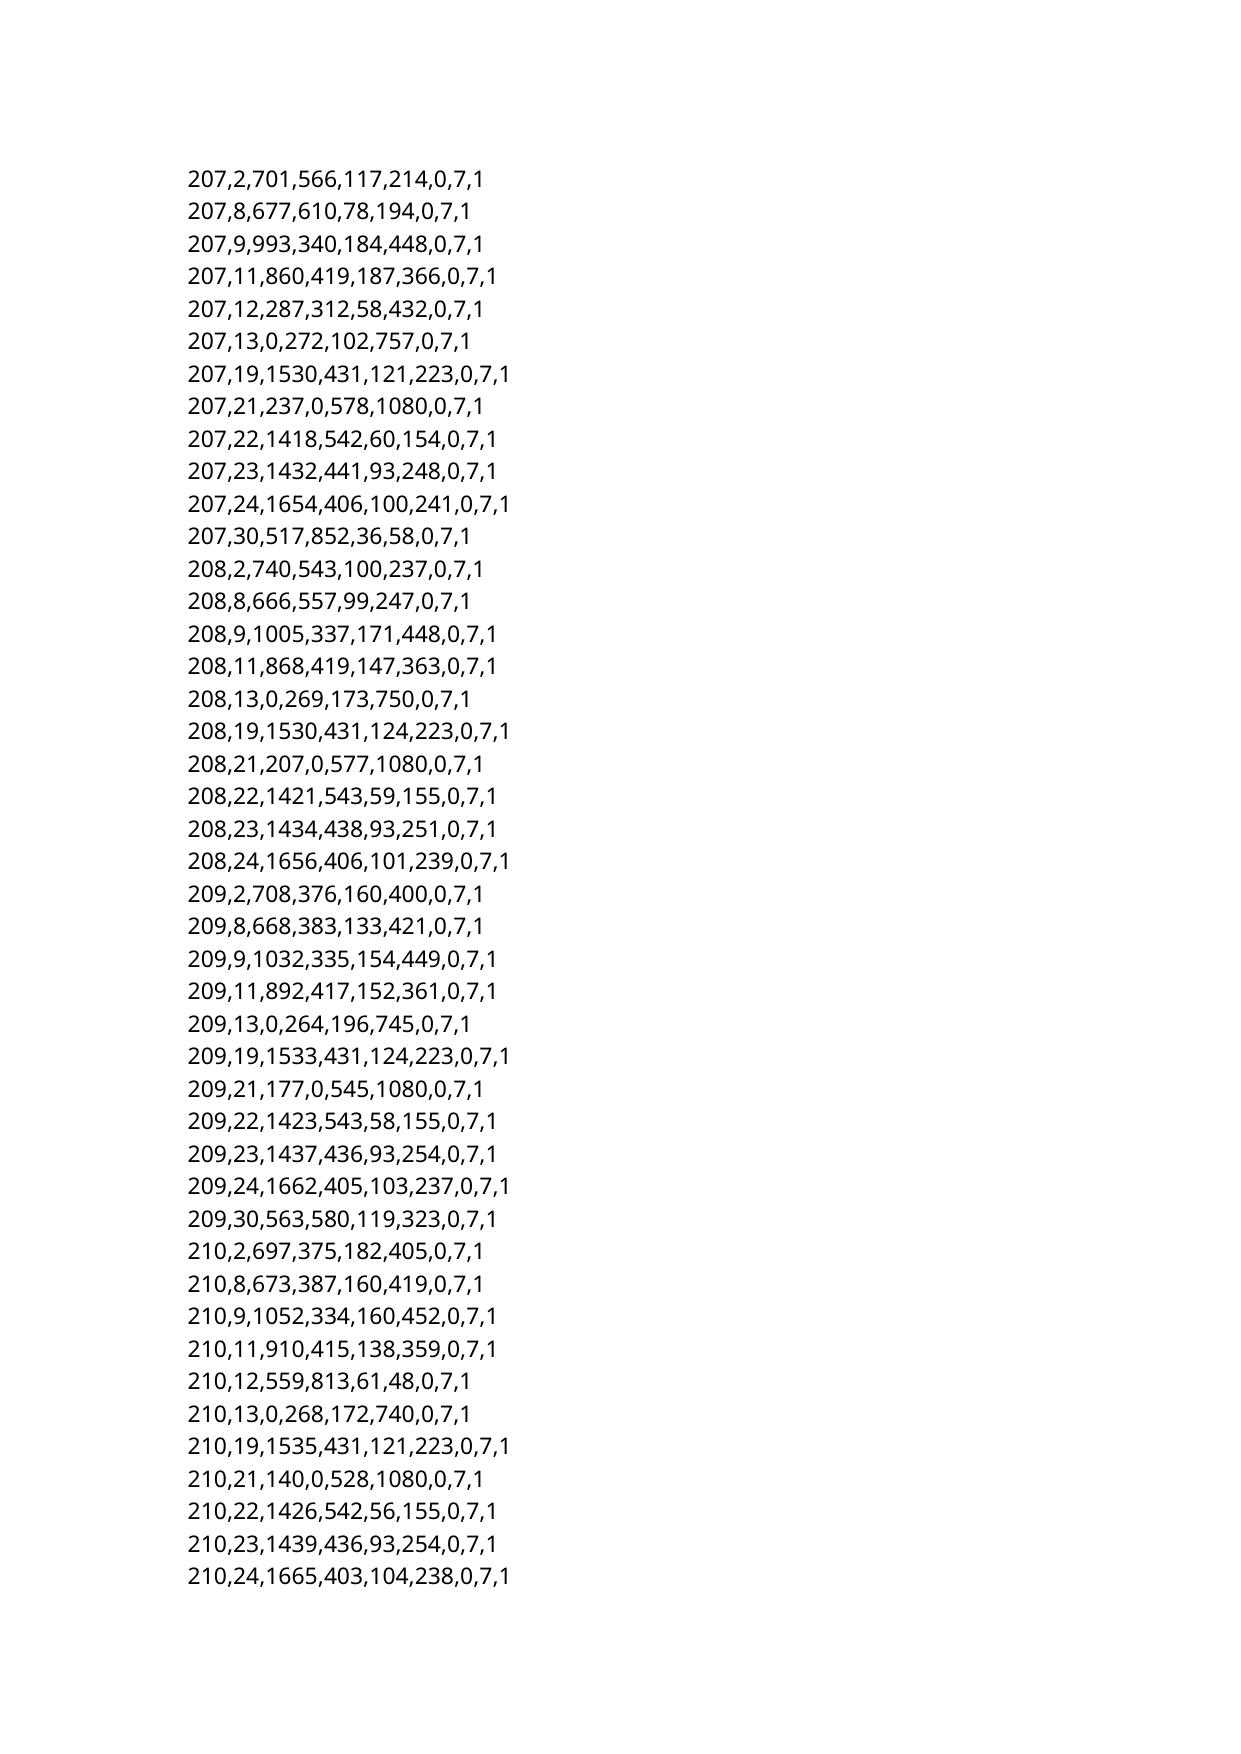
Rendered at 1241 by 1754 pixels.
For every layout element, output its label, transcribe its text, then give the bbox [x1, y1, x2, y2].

text 210,2,697,375,182,405,0,7,1 [187, 1234, 1053, 1267]
text 208,24,1656,406,101,239,0,7,1 [187, 844, 1053, 877]
text 207,22,1418,542,60,154,0,7,1 [187, 422, 1053, 454]
text 207,19,1530,431,121,223,0,7,1 [187, 357, 1053, 389]
text 207,11,860,419,187,366,0,7,1 [187, 259, 1053, 292]
text 208,13,0,269,173,750,0,7,1 [187, 682, 1053, 714]
text 209,23,1437,436,93,254,0,7,1 [187, 1137, 1053, 1169]
text 210,12,559,813,61,48,0,7,1 [187, 1364, 1053, 1397]
text 208,21,207,0,577,1080,0,7,1 [187, 747, 1053, 779]
text 210,22,1426,542,56,155,0,7,1 [187, 1494, 1053, 1527]
text 209,8,668,383,133,421,0,7,1 [187, 909, 1053, 942]
text 210,8,673,387,160,419,0,7,1 [187, 1267, 1053, 1299]
text 210,19,1535,431,121,223,0,7,1 [187, 1429, 1053, 1462]
text 209,19,1533,431,124,223,0,7,1 [187, 1039, 1053, 1072]
text 210,11,910,415,138,359,0,7,1 [187, 1332, 1053, 1364]
text 209,13,0,264,196,745,0,7,1 [187, 1007, 1053, 1039]
text 207,9,993,340,184,448,0,7,1 [187, 227, 1053, 259]
text 209,22,1423,543,58,155,0,7,1 [187, 1104, 1053, 1137]
text 207,23,1432,441,93,248,0,7,1 [187, 454, 1053, 487]
text 210,9,1052,334,160,452,0,7,1 [187, 1299, 1053, 1332]
text 207,2,701,566,117,214,0,7,1 [187, 162, 1053, 194]
text 208,11,868,419,147,363,0,7,1 [187, 649, 1053, 682]
text 207,13,0,272,102,757,0,7,1 [187, 324, 1053, 357]
text 207,24,1654,406,100,241,0,7,1 [187, 487, 1053, 519]
text 209,24,1662,405,103,237,0,7,1 [187, 1169, 1053, 1202]
text 207,8,677,610,78,194,0,7,1 [187, 194, 1053, 227]
text 209,21,177,0,545,1080,0,7,1 [187, 1072, 1053, 1104]
text 208,22,1421,543,59,155,0,7,1 [187, 779, 1053, 812]
text 207,30,517,852,36,58,0,7,1 [187, 519, 1053, 552]
text 209,11,892,417,152,361,0,7,1 [187, 974, 1053, 1007]
text 208,19,1530,431,124,223,0,7,1 [187, 714, 1053, 747]
text 210,23,1439,436,93,254,0,7,1 [187, 1527, 1053, 1559]
text 210,21,140,0,528,1080,0,7,1 [187, 1462, 1053, 1494]
text 207,12,287,312,58,432,0,7,1 [187, 292, 1053, 324]
text 210,24,1665,403,104,238,0,7,1 [187, 1559, 1053, 1592]
text 208,2,740,543,100,237,0,7,1 [187, 552, 1053, 584]
text 209,2,708,376,160,400,0,7,1 [187, 877, 1053, 909]
text 208,8,666,557,99,247,0,7,1 [187, 584, 1053, 617]
text 209,9,1032,335,154,449,0,7,1 [187, 942, 1053, 974]
text 207,21,237,0,578,1080,0,7,1 [187, 389, 1053, 422]
text 208,9,1005,337,171,448,0,7,1 [187, 617, 1053, 649]
text 208,23,1434,438,93,251,0,7,1 [187, 812, 1053, 844]
text 209,30,563,580,119,323,0,7,1 [187, 1202, 1053, 1234]
text 210,13,0,268,172,740,0,7,1 [187, 1397, 1053, 1429]
